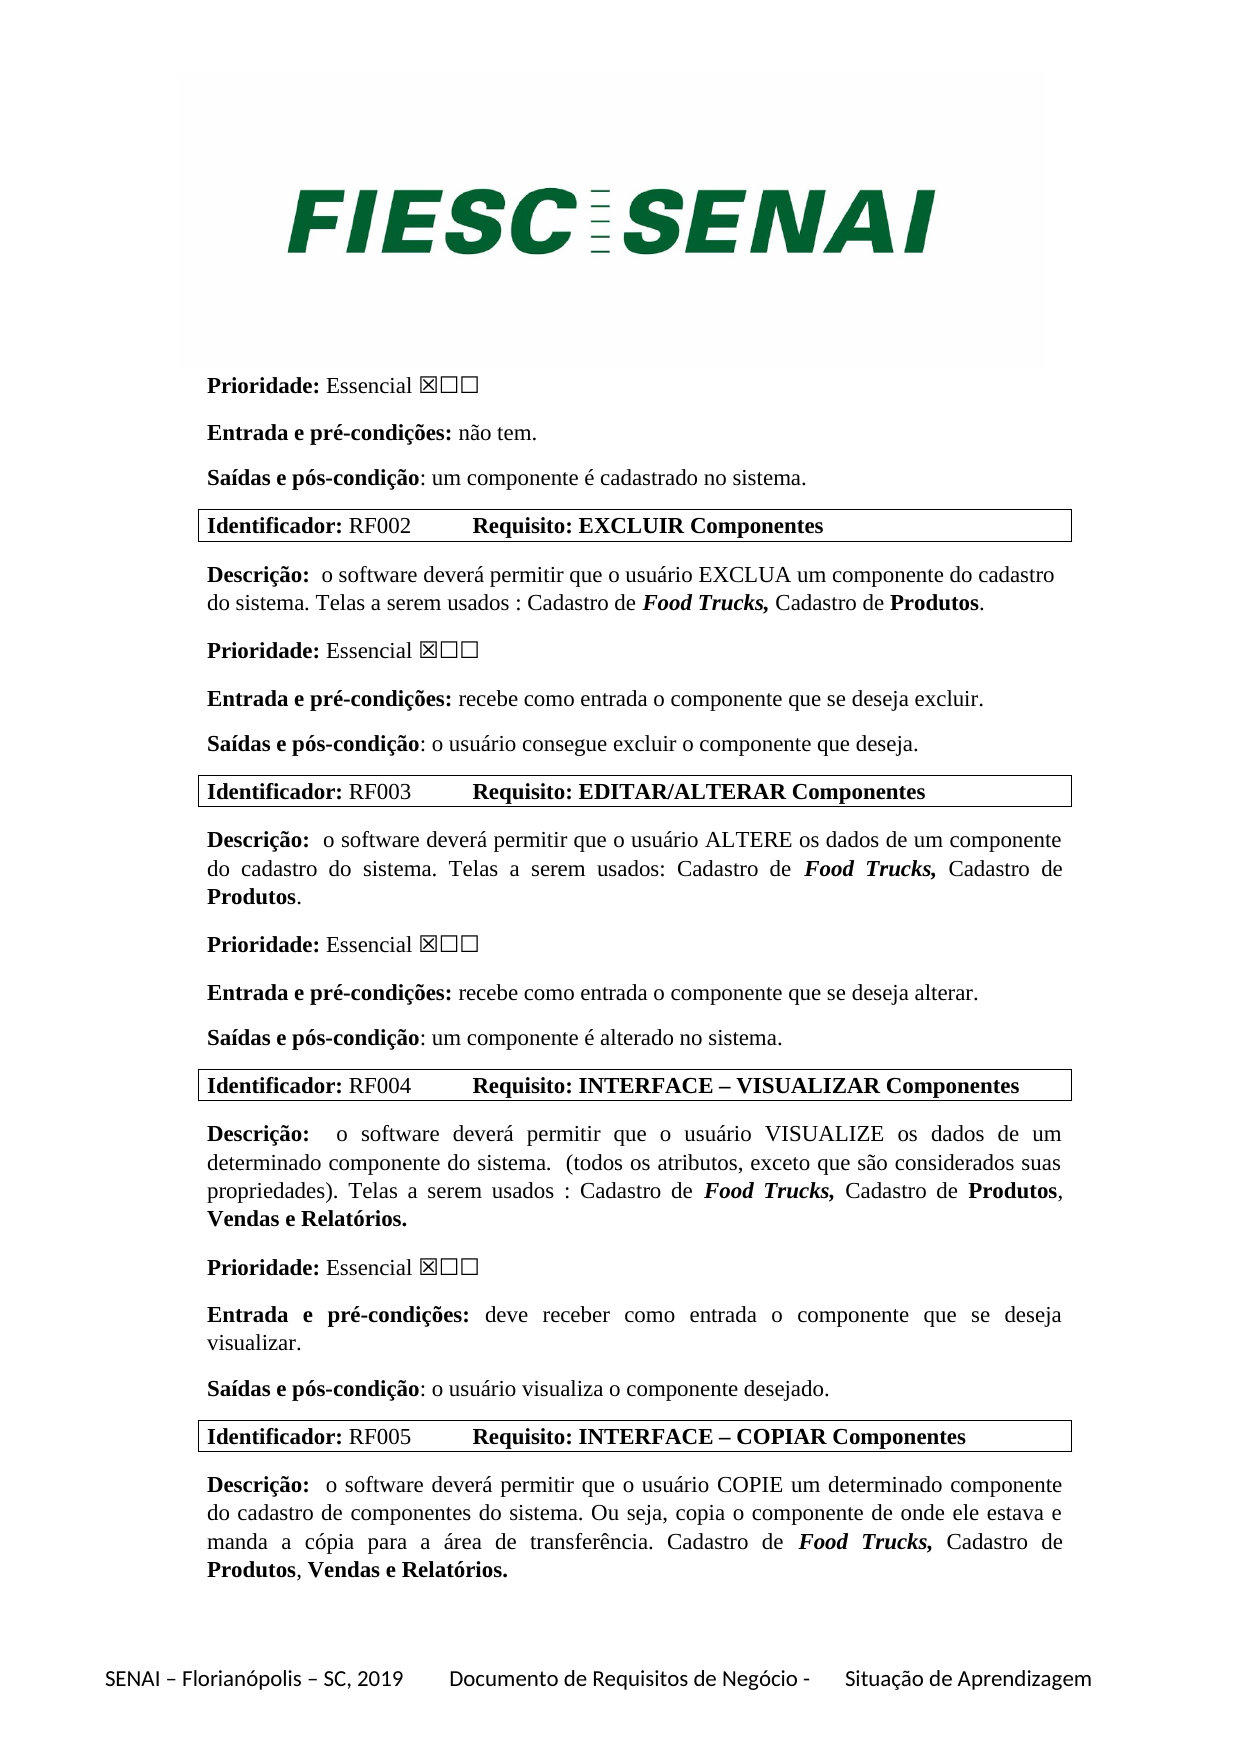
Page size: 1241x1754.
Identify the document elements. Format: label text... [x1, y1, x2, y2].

text Saídas e pós-condição: o usuário visualiza o componente desejado. [207, 1374, 1063, 1401]
text Prioridade: Essencial [207, 369, 1063, 400]
text Descrição: o software deverá permitir que o usuário COPIE um determinado componente do cadastro de componentes do sistema. Ou seja, copia o componente de onde ele estava e manda a cópia para a área de transferência. Cadastro de Food Trucks, Cadastro de Produtos, Vendas e Relatórios. [207, 1471, 1063, 1583]
text Descrição: o software deverá permitir que o usuário EXCLUA um componente do cadastro do sistema. Telas a serem usados : Cadastro de Food Trucks, Cadastro de Produtos. [207, 561, 1063, 616]
text Saídas e pós-condição: um componente é cadastrado no sistema. [207, 464, 1063, 491]
text Prioridade: Essencial [207, 928, 1063, 959]
text Entrada e pré-condições: deve receber como entrada o componente que se deseja visualizar. [207, 1301, 1063, 1356]
text Prioridade: Essencial [207, 634, 1063, 666]
text Entrada e pré-condições: recebe como entrada o componente que se deseja excluir. [207, 685, 1063, 711]
text Descrição: o software deverá permitir que o usuário VISUALIZE os dados de um determinado componente do sistema. (todos os atributos, exceto que são considerados suas propriedades). Telas a serem usados : Cadastro de Food Trucks, Cadastro de Produtos, Vendas e Relatórios. [207, 1120, 1063, 1232]
picture [177, 73, 1045, 369]
text Identificador: RF003 Requisito: EDITAR/ALTERAR Componentes [199, 776, 1071, 806]
text Identificador: RF002 Requisito: EXCLUIR Componentes [199, 510, 1071, 541]
text Identificador: RF005 Requisito: INTERFACE – COPIAR Componentes [199, 1421, 1071, 1451]
text Descrição: o software deverá permitir que o usuário ALTERE os dados de um componente do cadastro do sistema. Telas a serem usados: Cadastro de Food Trucks, Cadastro de Produtos. [207, 826, 1063, 909]
text Entrada e pré-condições: recebe como entrada o componente que se deseja alterar. [207, 979, 1063, 1005]
text Saídas e pós-condição: o usuário consegue excluir o componente que deseja. [207, 730, 1063, 756]
text Saídas e pós-condição: um componente é alterado no sistema. [207, 1024, 1063, 1050]
text Entrada e pré-condições: não tem. [207, 419, 1063, 446]
text Prioridade: Essencial [207, 1251, 1063, 1282]
text Identificador: RF004 Requisito: INTERFACE – VISUALIZAR Componentes [199, 1070, 1071, 1100]
